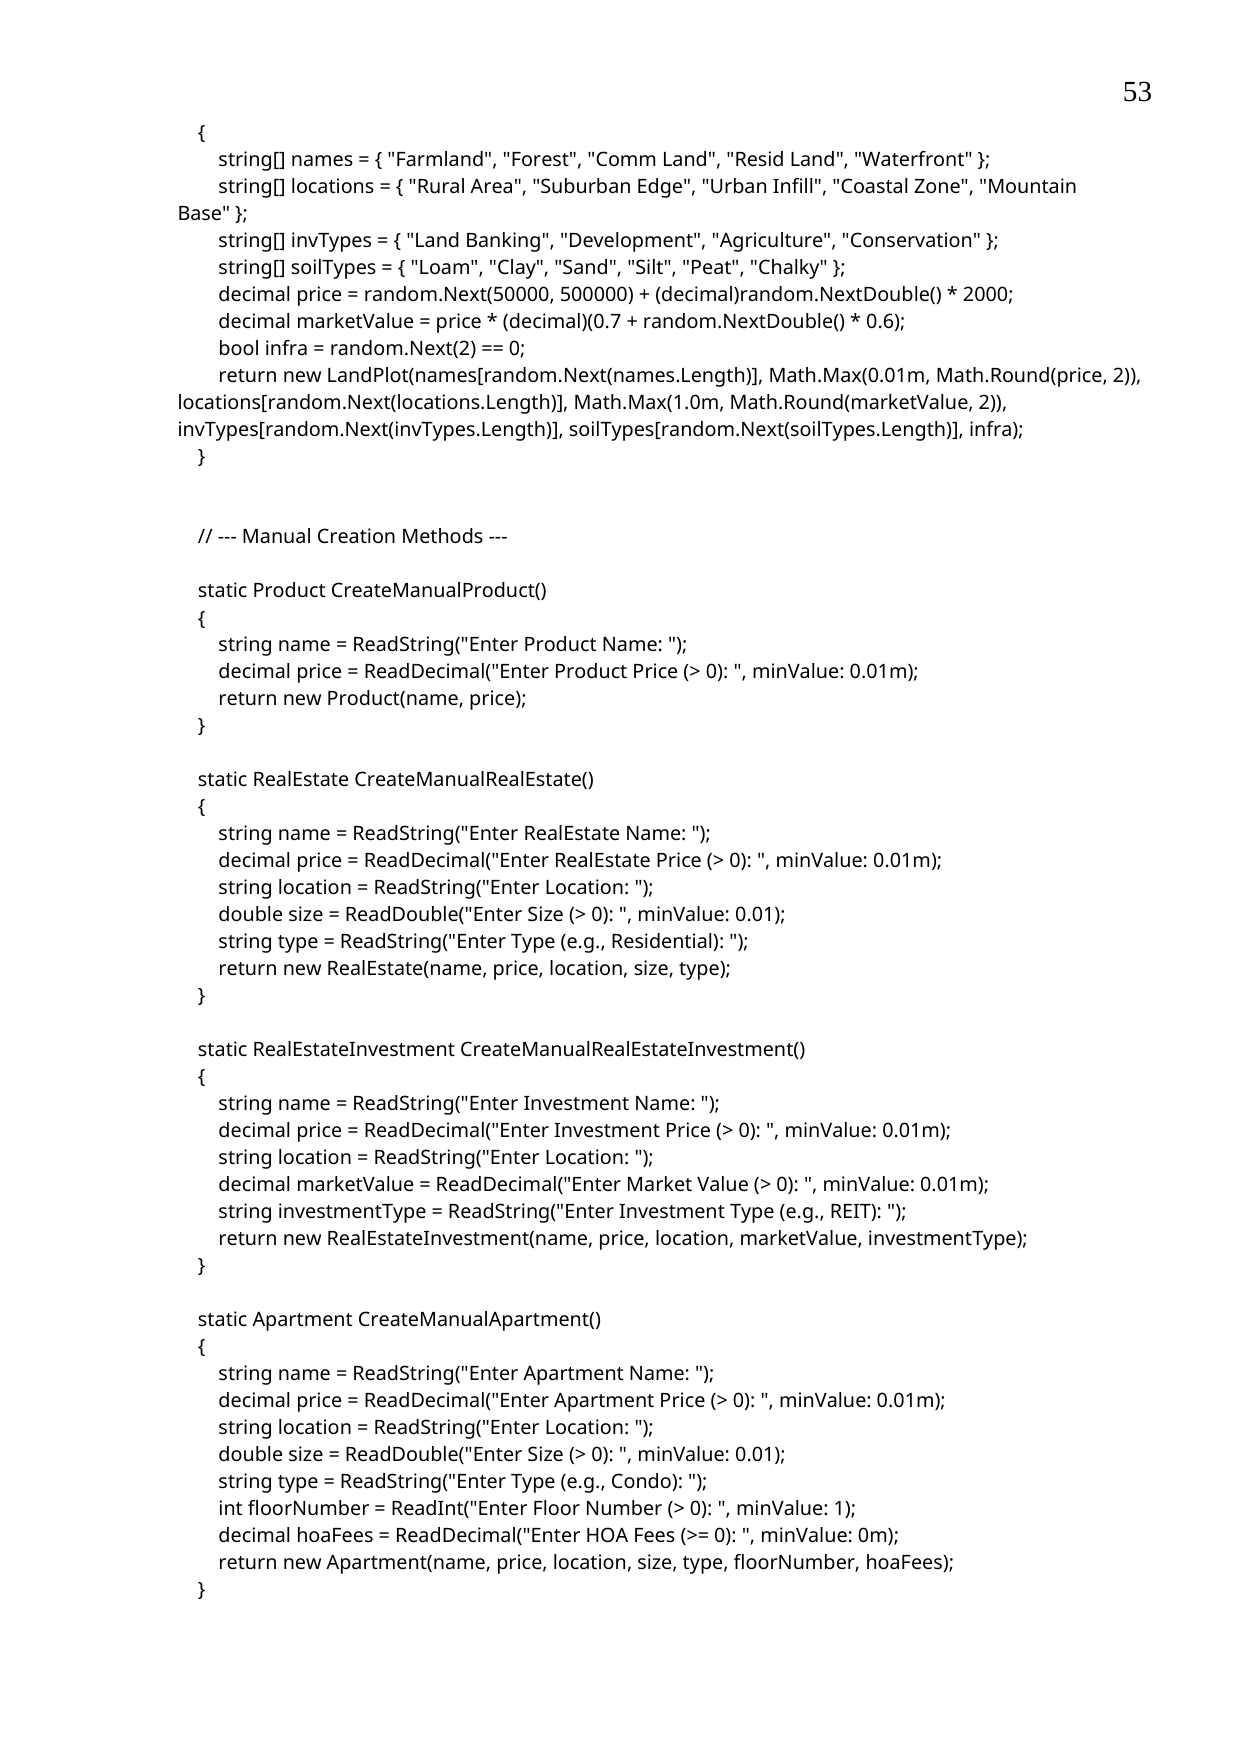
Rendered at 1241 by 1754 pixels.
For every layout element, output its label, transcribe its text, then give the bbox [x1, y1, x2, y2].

text { [177, 118, 1152, 145]
text string[] locations = { "Rural Area", "Suburban Edge", "Urban Infill", "Coastal Zone", "Mountain Base" }; [177, 172, 1152, 226]
text double size = ReadDouble("Enter Size (> 0): ", minValue: 0.01); [177, 901, 1152, 927]
text decimal marketValue = ReadDecimal("Enter Market Value (> 0): ", minValue: 0.01m); [177, 1170, 1152, 1197]
text int floorNumber = ReadInt("Enter Floor Number (> 0): ", minValue: 1); [177, 1494, 1152, 1521]
text static RealEstate CreateManualRealEstate() [177, 766, 1152, 793]
text string name = ReadString("Enter RealEstate Name: "); [177, 819, 1152, 847]
text decimal price = ReadDecimal("Enter Product Price (> 0): ", minValue: 0.01m); [177, 658, 1152, 685]
text return new Apartment(name, price, location, size, type, floorNumber, hoaFees); [177, 1548, 1152, 1575]
text { [177, 1062, 1152, 1089]
text static Apartment CreateManualApartment() [177, 1305, 1152, 1332]
text string location = ReadString("Enter Location: "); [177, 1143, 1152, 1170]
text string[] soilTypes = { "Loam", "Clay", "Sand", "Silt", "Peat", "Chalky" }; [177, 253, 1152, 280]
text string investmentType = ReadString("Enter Investment Type (e.g., REIT): "); [177, 1197, 1152, 1224]
text string type = ReadString("Enter Type (e.g., Condo): "); [177, 1467, 1152, 1494]
text string type = ReadString("Enter Type (e.g., Residential): "); [177, 927, 1152, 954]
text } [177, 712, 1152, 739]
text bool infra = random.Next(2) == 0; [177, 334, 1152, 361]
text // --- Manual Creation Methods --- [177, 523, 1152, 550]
text string name = ReadString("Enter Investment Name: "); [177, 1089, 1152, 1116]
text double size = ReadDouble("Enter Size (> 0): ", minValue: 0.01); [177, 1440, 1152, 1467]
text return new Product(name, price); [177, 685, 1152, 712]
text { [177, 1332, 1152, 1359]
text decimal hoaFees = ReadDecimal("Enter HOA Fees (>= 0): ", minValue: 0m); [177, 1521, 1152, 1548]
text decimal price = random.Next(50000, 500000) + (decimal)random.NextDouble() * 2000; [177, 280, 1152, 307]
text string name = ReadString("Enter Apartment Name: "); [177, 1359, 1152, 1386]
text { [177, 604, 1152, 631]
text decimal marketValue = price * (decimal)(0.7 + random.NextDouble() * 0.6); [177, 307, 1152, 334]
text return new LandPlot(names[random.Next(names.Length)], Math.Max(0.01m, Math.Round(price, 2)), locations[random.Next(locations.Length)], Math.Max(1.0m, Math.Round(marketValue, 2)), invTypes[random.Next(invTypes.Length)], soilTypes[random.Next(soilTypes.Length)], infra); [177, 361, 1152, 442]
text decimal price = ReadDecimal("Enter RealEstate Price (> 0): ", minValue: 0.01m); [177, 847, 1152, 873]
text string location = ReadString("Enter Location: "); [177, 1413, 1152, 1440]
text } [177, 442, 1152, 469]
text decimal price = ReadDecimal("Enter Apartment Price (> 0): ", minValue: 0.01m); [177, 1386, 1152, 1413]
text decimal price = ReadDecimal("Enter Investment Price (> 0): ", minValue: 0.01m); [177, 1116, 1152, 1143]
text static RealEstateInvestment CreateManualRealEstateInvestment() [177, 1035, 1152, 1062]
text string[] invTypes = { "Land Banking", "Development", "Agriculture", "Conservation" }; [177, 226, 1152, 253]
text string location = ReadString("Enter Location: "); [177, 873, 1152, 901]
text } [177, 1251, 1152, 1278]
text static Product CreateManualProduct() [177, 577, 1152, 604]
text } [177, 1575, 1152, 1602]
text { [177, 793, 1152, 819]
text return new RealEstateInvestment(name, price, location, marketValue, investmentType); [177, 1224, 1152, 1251]
text string[] names = { "Farmland", "Forest", "Comm Land", "Resid Land", "Waterfront" }; [177, 145, 1152, 172]
text string name = ReadString("Enter Product Name: "); [177, 631, 1152, 658]
text } [177, 981, 1152, 1008]
text return new RealEstate(name, price, location, size, type); [177, 954, 1152, 981]
